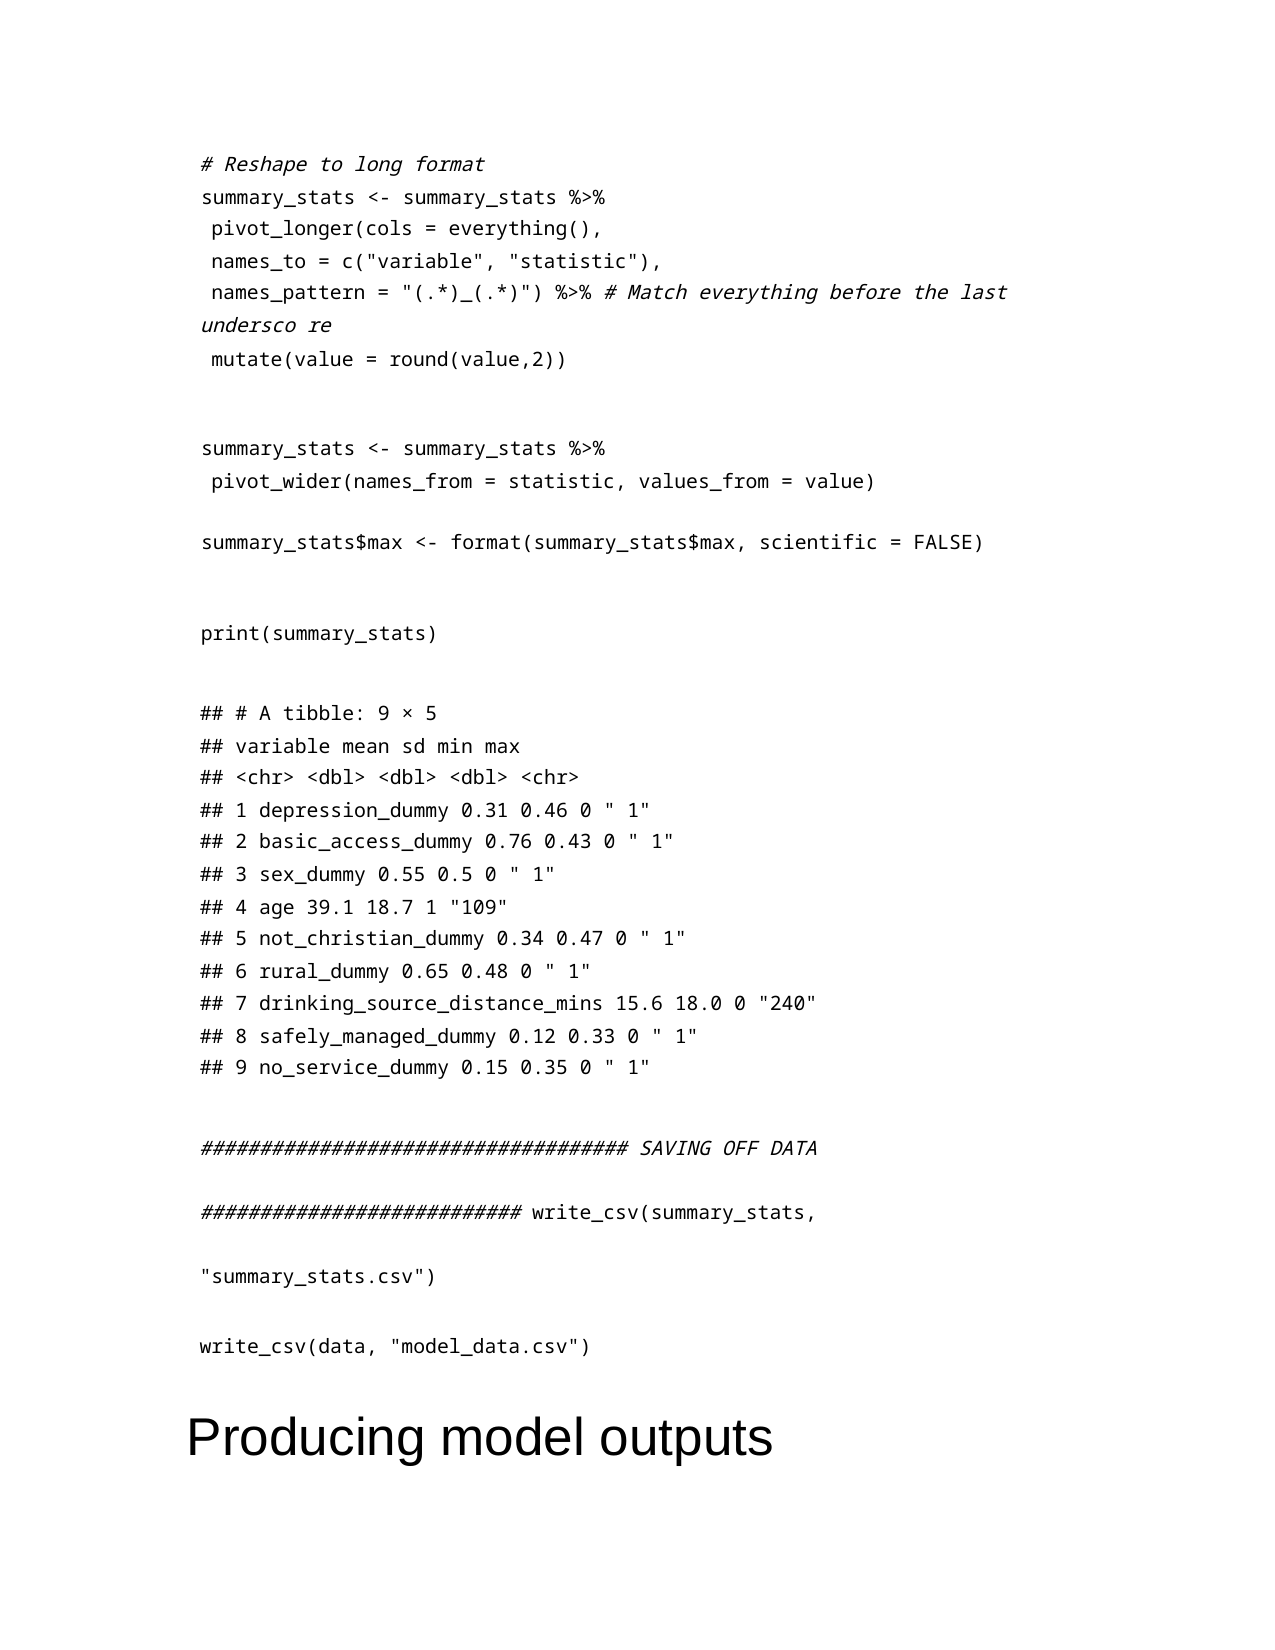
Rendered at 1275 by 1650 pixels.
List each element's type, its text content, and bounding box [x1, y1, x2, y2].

text pivot_wider(names_from = statistic, values_from = value) [199, 467, 1125, 494]
text ## 4 age 39.1 18.7 1 "109" [199, 893, 1125, 920]
text ## 1 depression_dummy 0.31 0.46 0 " 1" [199, 796, 1125, 823]
text names_to = c("variable", "statistic"), [199, 247, 1125, 274]
text write_csv(data, "model_data.csv") [199, 1332, 1125, 1359]
text ## variable mean sd min max [199, 732, 1125, 759]
text mutate(value = round(value,2)) [199, 345, 1125, 372]
text #################################### SAVING OFF DATA ########################### write_csv(summary_stats, "summary_stats.csv") [199, 1134, 933, 1289]
text ## <chr> <dbl> <dbl> <dbl> <chr> [199, 763, 1125, 790]
text ## # A tibble: 9 × 5 [199, 699, 1125, 726]
text summary_stats$max <- format(summary_stats$max, scientific = FALSE) [201, 528, 1125, 555]
text names_pattern = "(.*)_(.*)") %>% # Match everything before the last undersco re [199, 278, 1079, 338]
text ## 3 sex_dummy 0.55 0.5 0 " 1" [199, 860, 1125, 887]
text ## 5 not_christian_dummy 0.34 0.47 0 " 1" [199, 925, 1125, 952]
text summary_stats <- summary_stats %>% [201, 434, 1125, 461]
text # Reshape to long format [199, 150, 1125, 177]
text ## 2 basic_access_dummy 0.76 0.43 0 " 1" [199, 827, 1125, 854]
text ## 9 no_service_dummy 0.15 0.35 0 " 1" [199, 1053, 1125, 1080]
text summary_stats <- summary_stats %>% [201, 183, 1125, 210]
text pivot_longer(cols = everything(), [199, 214, 1125, 241]
text ## 8 safely_managed_dummy 0.12 0.33 0 " 1" [199, 1022, 1125, 1049]
text print(summary_stats) [201, 619, 1125, 646]
text ## 6 rural_dummy 0.65 0.48 0 " 1" [199, 958, 1125, 984]
text Producing model outputs [187, 1406, 1125, 1467]
text ## 7 drinking_source_distance_mins 15.6 18.0 0 "240" [199, 989, 1125, 1016]
